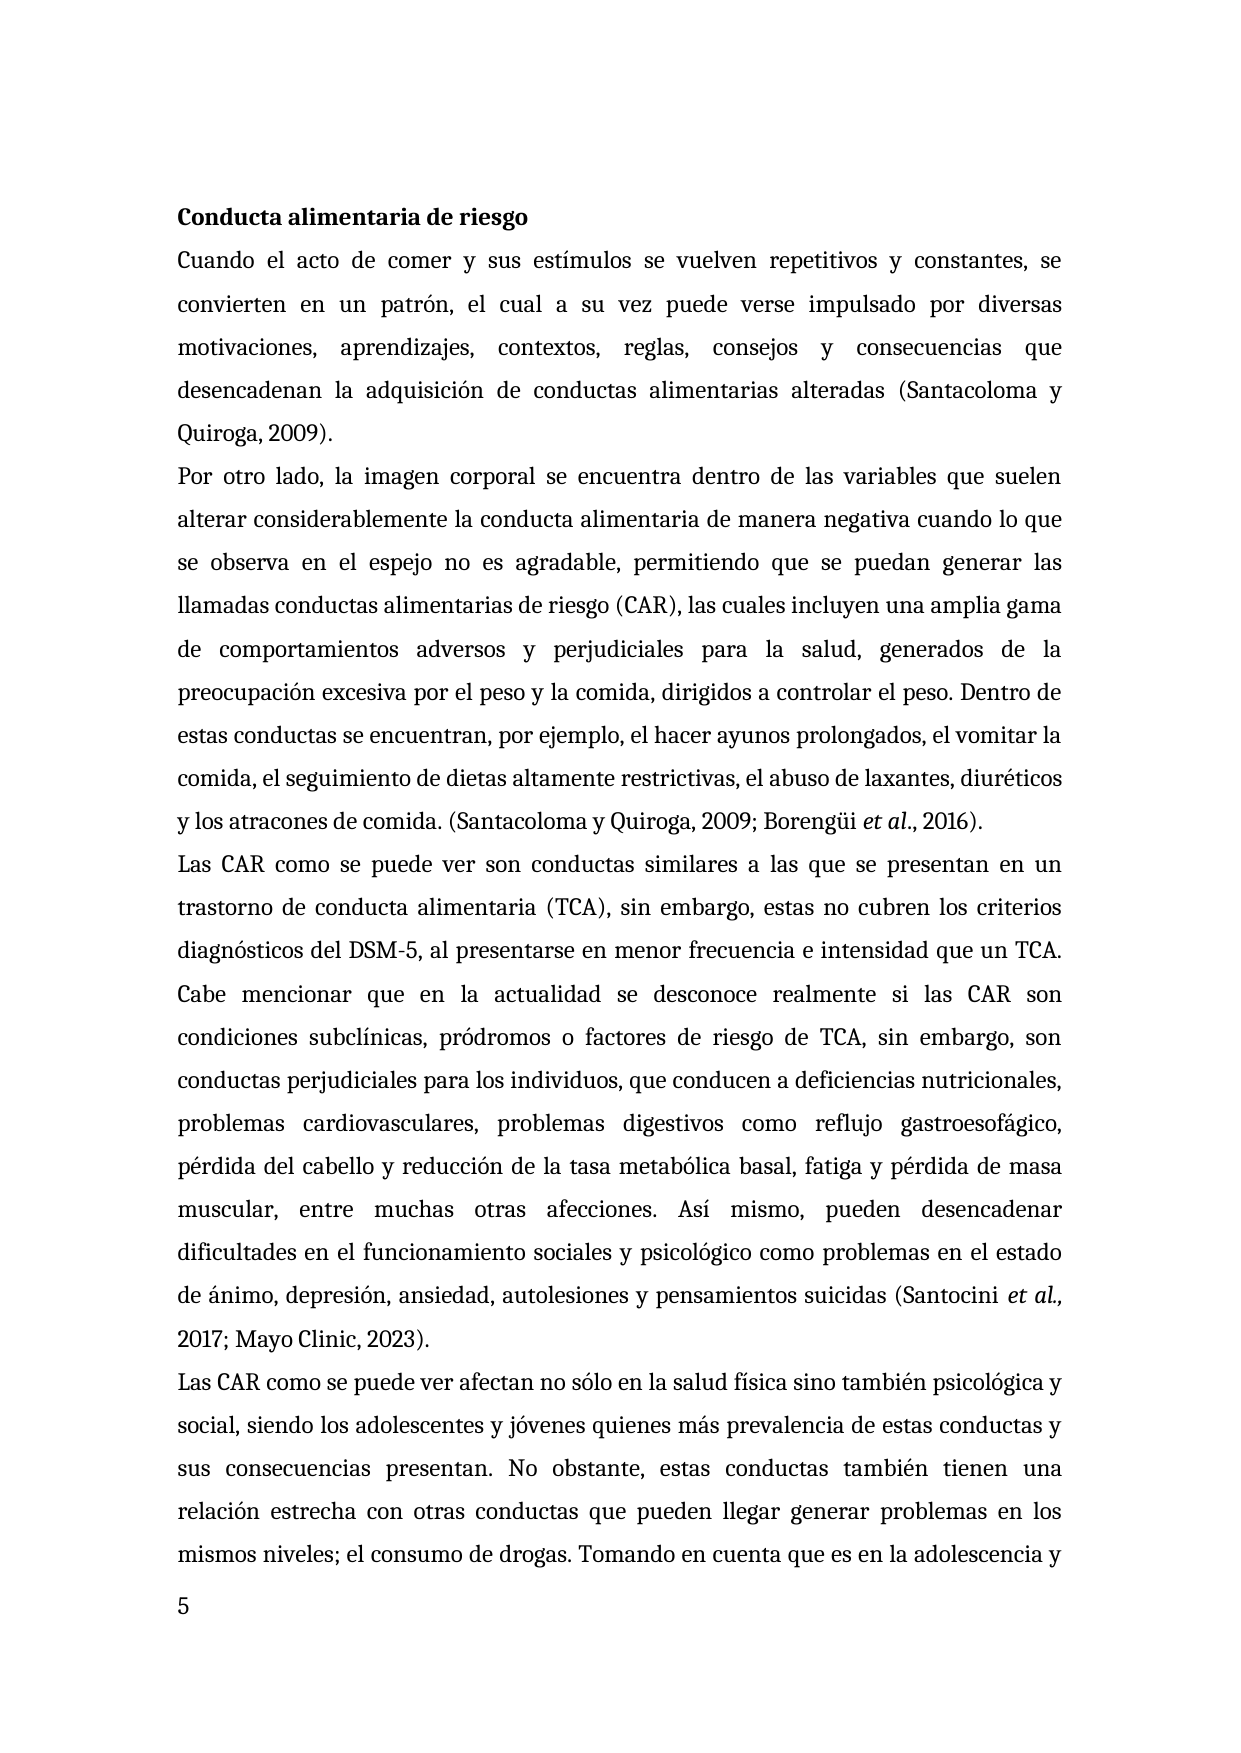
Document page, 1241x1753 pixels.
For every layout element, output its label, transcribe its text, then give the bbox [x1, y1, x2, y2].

text Conducta alimentaria de riesgo [177, 203, 1063, 232]
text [177, 1368, 1063, 1569]
text Por otro lado, la imagen corporal se encuentra dentro de las variables que suelen alterar considerablemente la conducta alimentaria de manera negativa cuando lo que se observa en el espejo no es agradable, permitiendo que se puedan generar las llamadas conductas alimentarias de riesgo (CAR), las cuales incluyen una amplia gama de comportamientos adversos y perjudiciales para la salud, generados de la preocupación excesiva por el peso y la comida, dirigidos a controlar el peso. Dentro de estas conductas se encuentran, por ejemplo, el hacer ayunos prolongados, el vomitar la comida, el seguimiento de dietas altamente restrictivas, el abuso de laxantes, diuréticos y los atracones de comida. (Santacoloma y Quiroga, 2009; Borengüi et al., 2016). [177, 462, 1063, 836]
text Las CAR como se puede ver son conductas similares a las que se presentan en un trastorno de conducta alimentaria (TCA), sin embargo, estas no cubren los criterios diagnósticos del DSM-5, al presentarse en menor frecuencia e intensidad que un TCA. Cabe mencionar que en la actualidad se desconoce realmente si las CAR son condiciones subclínicas, pródromos o factores de riesgo de TCA, sin embargo, son conductas perjudiciales para los individuos, que conducen a deficiencias nutricionales, problemas cardiovasculares, problemas digestivos como reflujo gastroesofágico, pérdida del cabello y reducción de la tasa metabólica basal, fatiga y pérdida de masa muscular, entre muchas otras afecciones. Así mismo, pueden desencadenar dificultades en el funcionamiento sociales y psicológico como problemas en el estado de ánimo, depresión, ansiedad, autolesiones y pensamientos suicidas (Santocini et al., 2017; Mayo Clinic, 2023). [177, 850, 1063, 1353]
text Cuando el acto de comer y sus estímulos se vuelven repetitivos y constantes, se convierten en un patrón, el cual a su vez puede verse impulsado por diversas motivaciones, aprendizajes, contextos, reglas, consejos y consecuencias que desencadenan la adquisición de conductas alimentarias alteradas (Santacoloma y Quiroga, 2009). [177, 246, 1063, 448]
